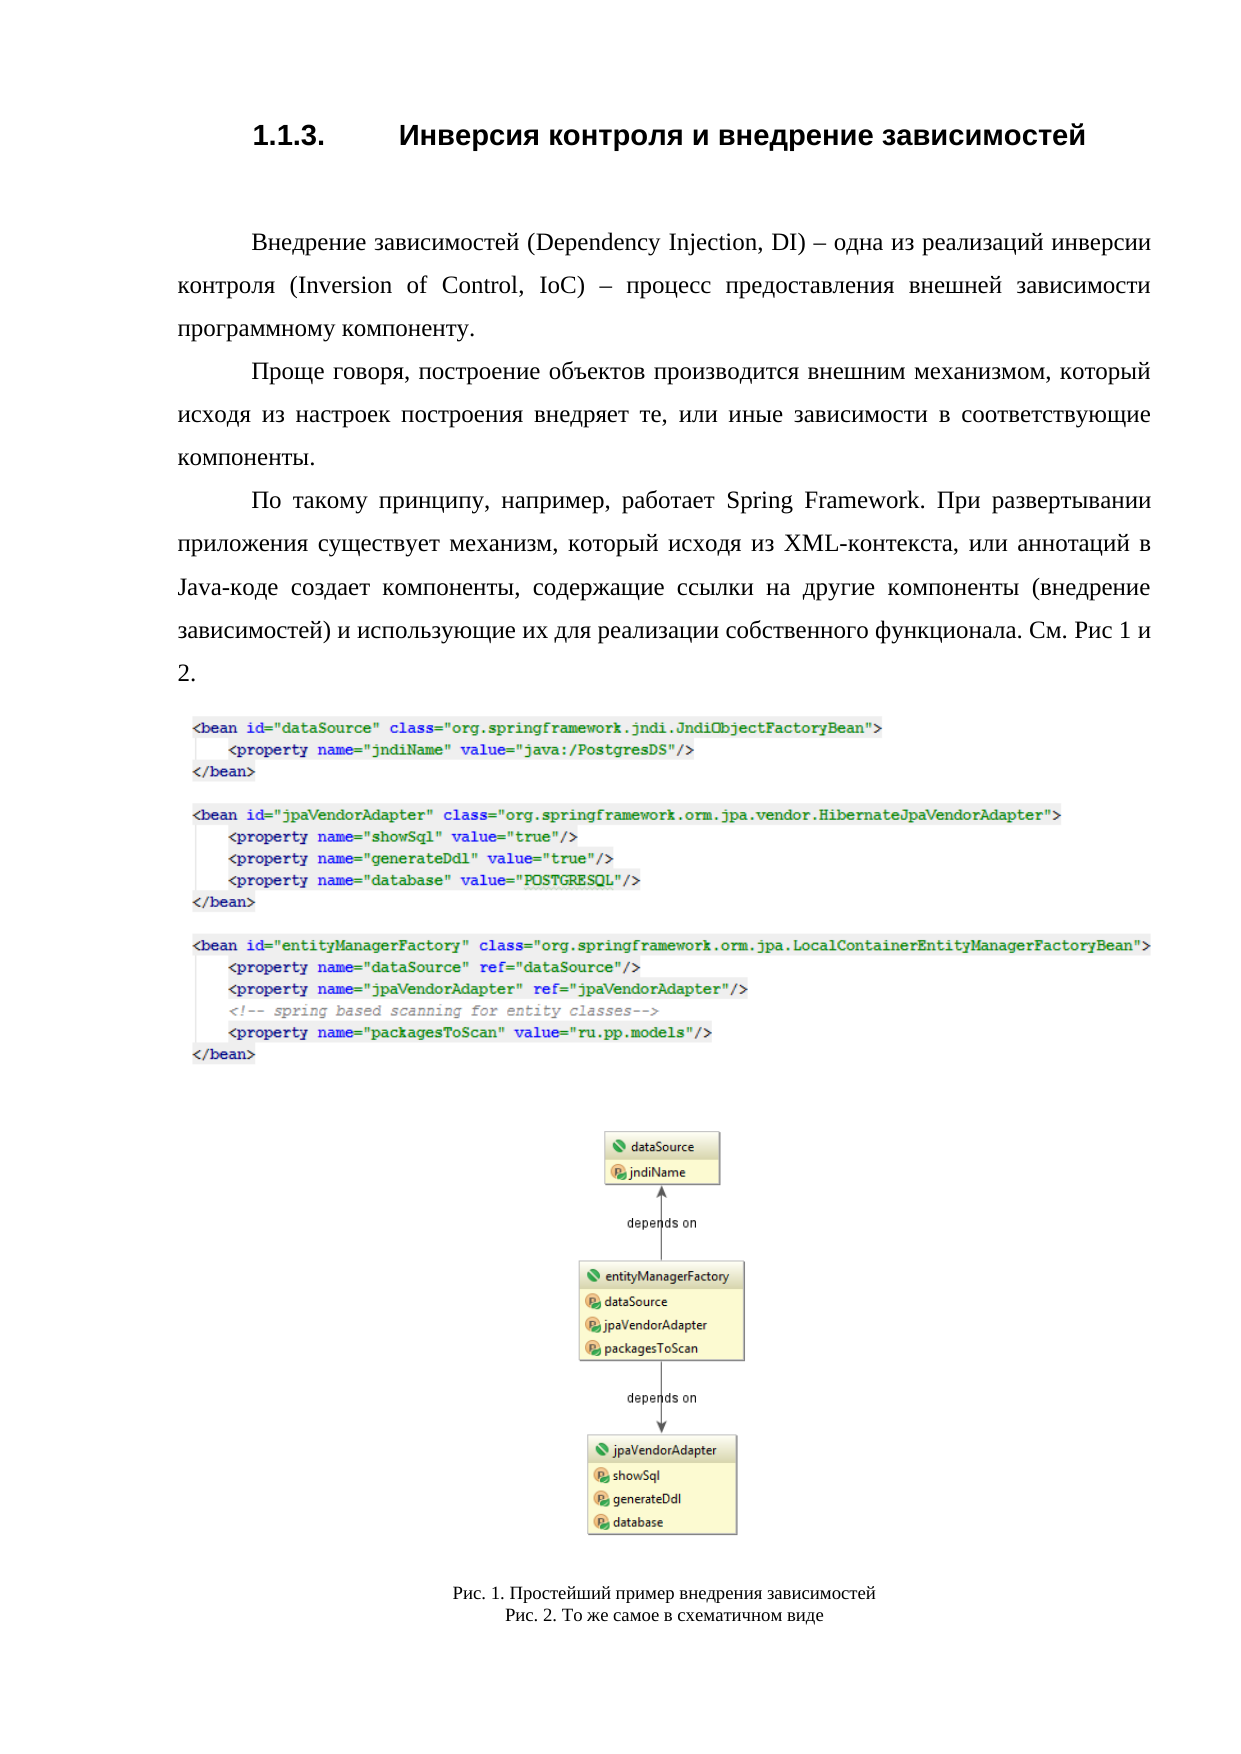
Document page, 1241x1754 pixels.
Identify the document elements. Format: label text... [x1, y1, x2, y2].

subtitle Инверсия контроля и внедрение зависимостей [252, 118, 1152, 152]
picture [519, 1094, 809, 1568]
picture [176, 701, 1152, 1072]
text По такому принципу, например, работает Spring Framework. При развертывании приложения существует механизм, который исходя из XML-контекста, или аннотаций в Java-коде создает компоненты, содержащие ссылки на другие компоненты (внедрение зависимостей) и использующие их для реализации собственного функционала. См. Рис 1 и 2. [177, 485, 1152, 687]
text Проще говоря, построение объектов производится внешним механизмом, который исходя из настроек построения внедряет те, или иные зависимости в соответствующие компоненты. [177, 356, 1152, 471]
text Рис. 2. То же самое в схематичном виде [177, 1604, 1152, 1625]
text Внедрение зависимостей (Dependency Injection, DI) – одна из реализаций инверсии контроля (Inversion of Control, IoC) – процесс предоставления внешней зависимости программному компоненту. [177, 227, 1152, 342]
